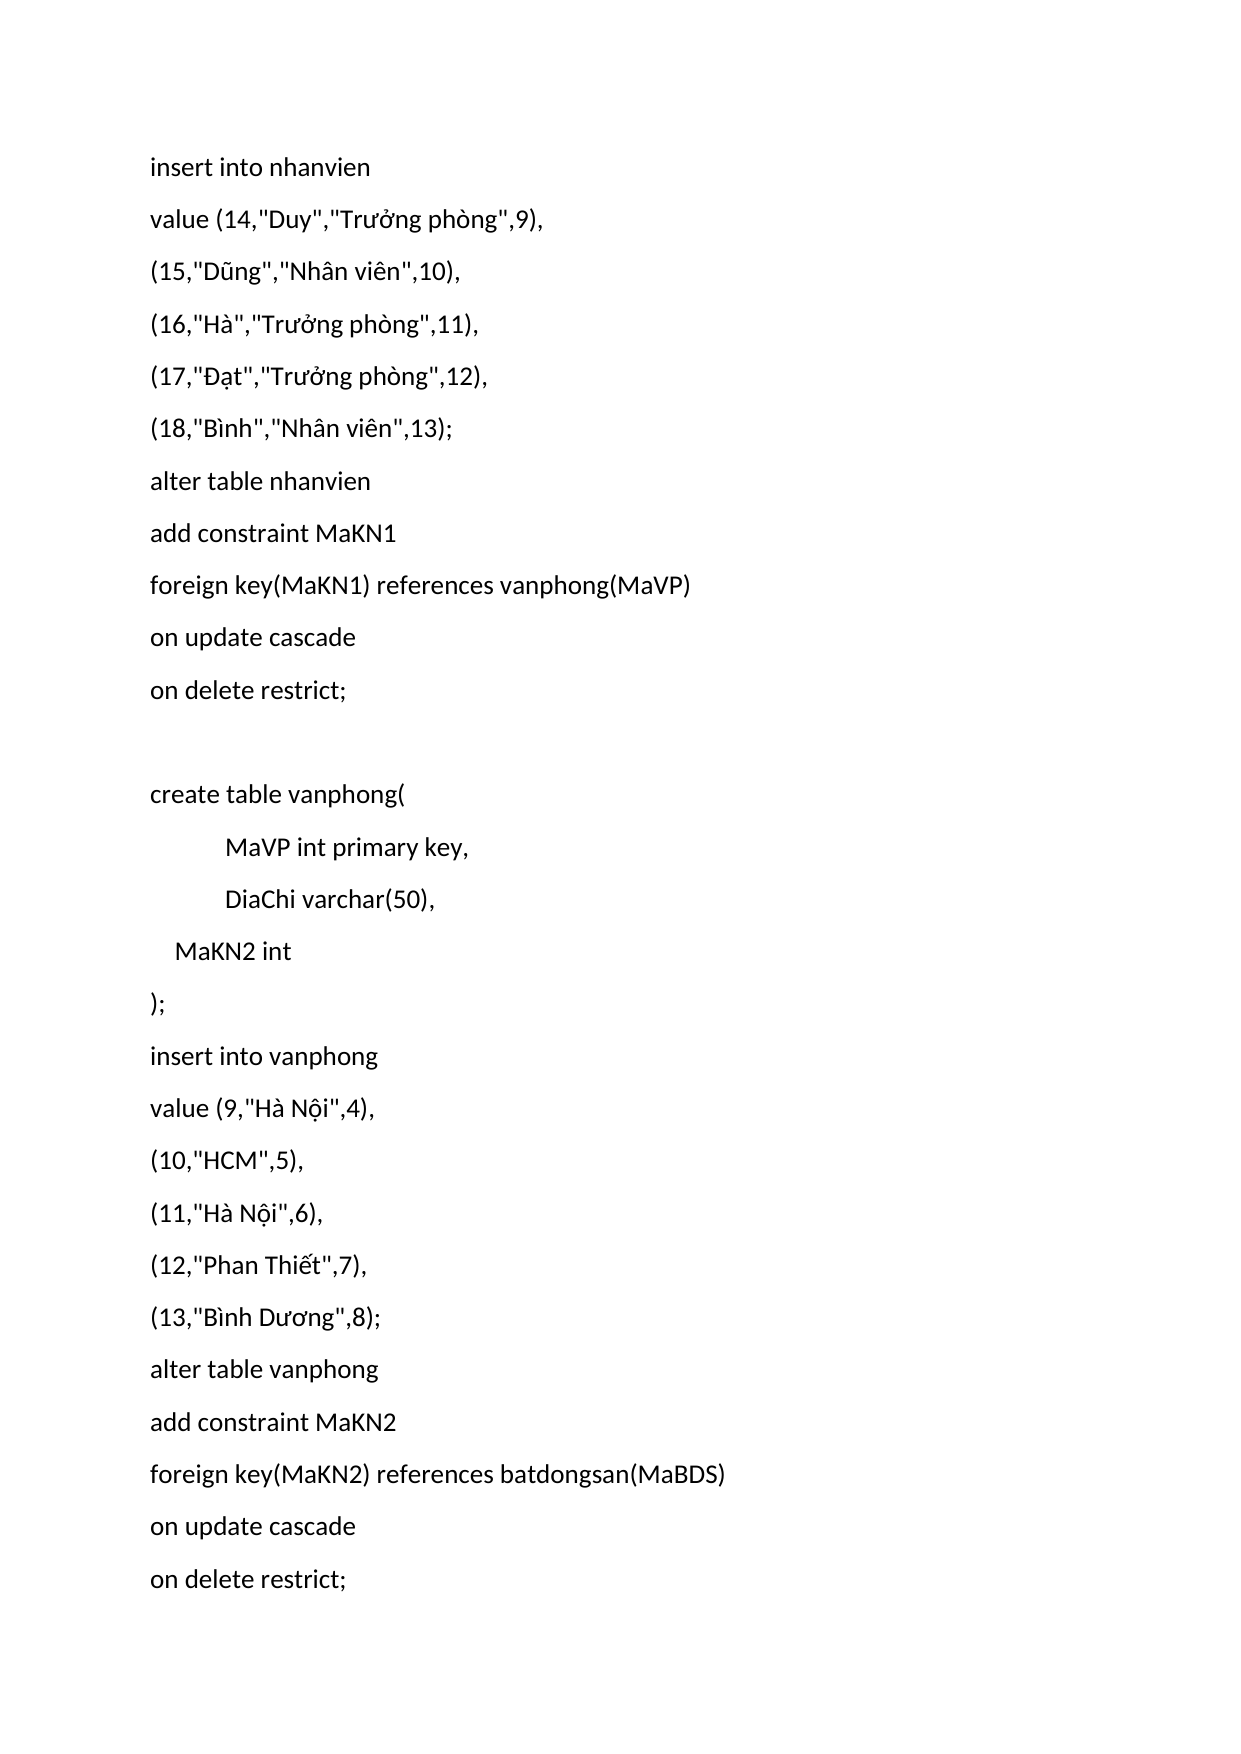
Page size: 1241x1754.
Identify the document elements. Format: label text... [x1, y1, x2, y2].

text insert into nhanvien [150, 150, 1090, 183]
text (18,"Bình","Nhân viên",13); [150, 411, 1090, 444]
text on delete restrict; [150, 673, 1090, 706]
text value (9,"Hà Nội",4), [150, 1091, 1090, 1124]
text on update cascade [150, 621, 1090, 654]
text (15,"Dũng","Nhân viên",10), [150, 254, 1090, 288]
text foreign key(MaKN2) references batdongsan(MaBDS) [150, 1457, 1090, 1490]
text (16,"Hà","Trưởng phòng",11), [150, 307, 1090, 340]
text MaKN2 int [150, 934, 1090, 967]
text (10,"HCM",5), [150, 1143, 1090, 1177]
text add constraint MaKN2 [150, 1405, 1090, 1438]
text on update cascade [150, 1509, 1090, 1543]
text alter table nhanvien [150, 464, 1090, 497]
text alter table vanphong [150, 1353, 1090, 1386]
text (11,"Hà Nội",6), [150, 1196, 1090, 1229]
text MaVP int primary key, [150, 830, 1090, 863]
text foreign key(MaKN1) references vanphong(MaVP) [150, 568, 1090, 601]
text add constraint MaKN1 [150, 516, 1090, 549]
text (17,"Đạt","Trưởng phòng",12), [150, 359, 1090, 392]
text on delete restrict; [150, 1562, 1090, 1595]
text create table vanphong( [150, 777, 1090, 811]
text (13,"Bình Dương",8); [150, 1300, 1090, 1333]
text value (14,"Duy","Trưởng phòng",9), [150, 202, 1090, 235]
text ); [150, 987, 1090, 1020]
text DiaChi varchar(50), [150, 882, 1090, 915]
text (12,"Phan Thiết",7), [150, 1248, 1090, 1281]
text insert into vanphong [150, 1039, 1090, 1072]
